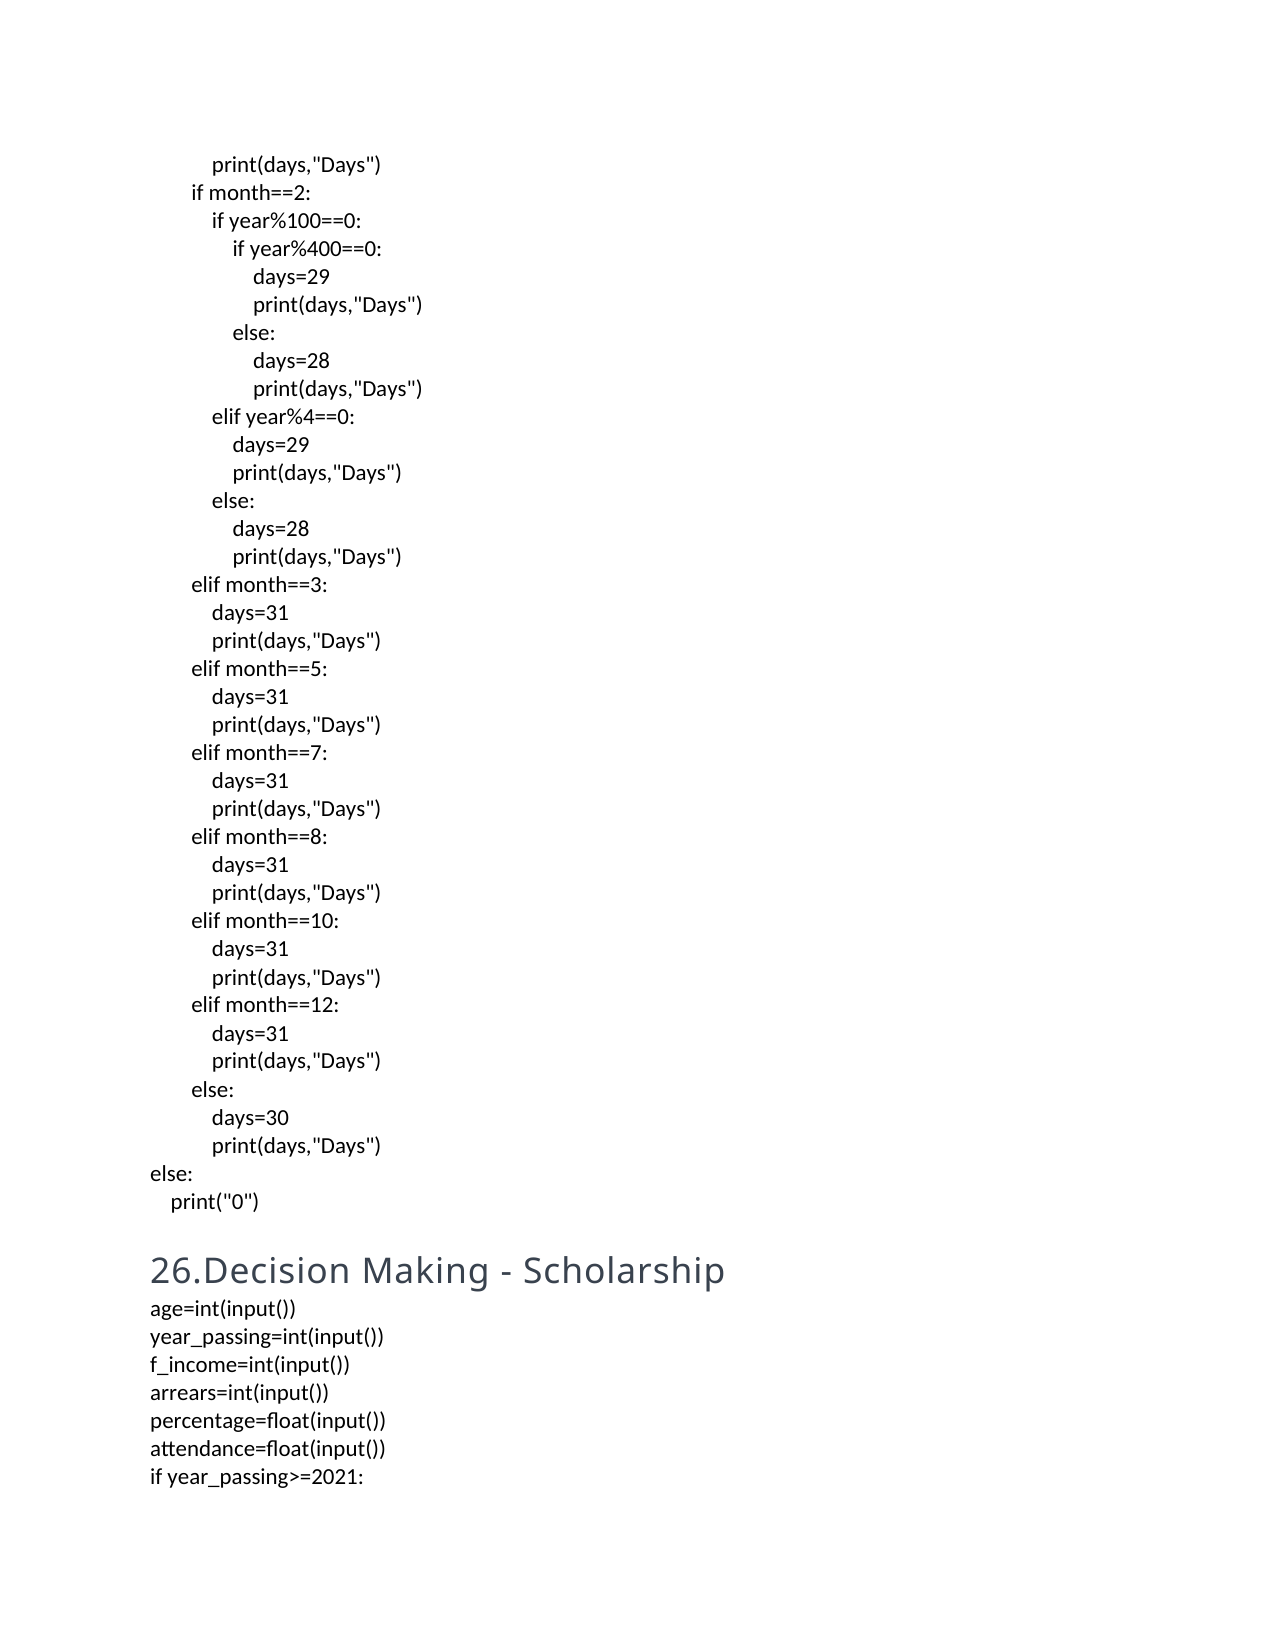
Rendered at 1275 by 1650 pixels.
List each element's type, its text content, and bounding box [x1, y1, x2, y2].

text print(days,"Days") [150, 542, 1125, 570]
text else: [150, 1159, 1125, 1187]
text if year%100==0: [150, 206, 1125, 234]
text days=28 [150, 346, 1125, 374]
text days=31 [150, 598, 1125, 626]
text elif year%4==0: [150, 402, 1125, 430]
text days=29 [150, 430, 1125, 458]
text 26.Decision Making - Scholarship [150, 1246, 1125, 1294]
text elif month==12: [150, 991, 1125, 1019]
text print(days,"Days") [150, 150, 1125, 178]
text print(days,"Days") [150, 626, 1125, 654]
text print(days,"Days") [150, 963, 1125, 991]
text attendance=float(input()) [150, 1434, 1125, 1462]
text days=31 [150, 851, 1125, 878]
text elif month==5: [150, 654, 1125, 682]
text elif month==7: [150, 738, 1125, 766]
text else: [150, 318, 1125, 346]
text print(days,"Days") [150, 1131, 1125, 1159]
text elif month==10: [150, 907, 1125, 934]
text days=31 [150, 1019, 1125, 1047]
text else: [150, 486, 1125, 514]
text days=30 [150, 1103, 1125, 1131]
text if year%400==0: [150, 234, 1125, 262]
text days=28 [150, 514, 1125, 542]
text arrears=int(input()) [150, 1378, 1125, 1406]
text if month==2: [150, 178, 1125, 206]
text elif month==8: [150, 822, 1125, 851]
text print(days,"Days") [150, 1047, 1125, 1075]
text elif month==3: [150, 570, 1125, 598]
text print(days,"Days") [150, 458, 1125, 486]
text f_income=int(input()) [150, 1350, 1125, 1378]
text year_passing=int(input()) [150, 1322, 1125, 1350]
text print(days,"Days") [150, 290, 1125, 318]
text days=31 [150, 682, 1125, 710]
text age=int(input()) [150, 1294, 1125, 1322]
text print(days,"Days") [150, 794, 1125, 822]
text days=29 [150, 262, 1125, 290]
text print("0") [150, 1187, 1125, 1215]
text days=31 [150, 934, 1125, 963]
text print(days,"Days") [150, 374, 1125, 402]
text days=31 [150, 766, 1125, 794]
text percentage=float(input()) [150, 1406, 1125, 1434]
text if year_passing>=2021: [150, 1462, 1125, 1490]
text print(days,"Days") [150, 710, 1125, 738]
text else: [150, 1075, 1125, 1103]
text print(days,"Days") [150, 878, 1125, 907]
